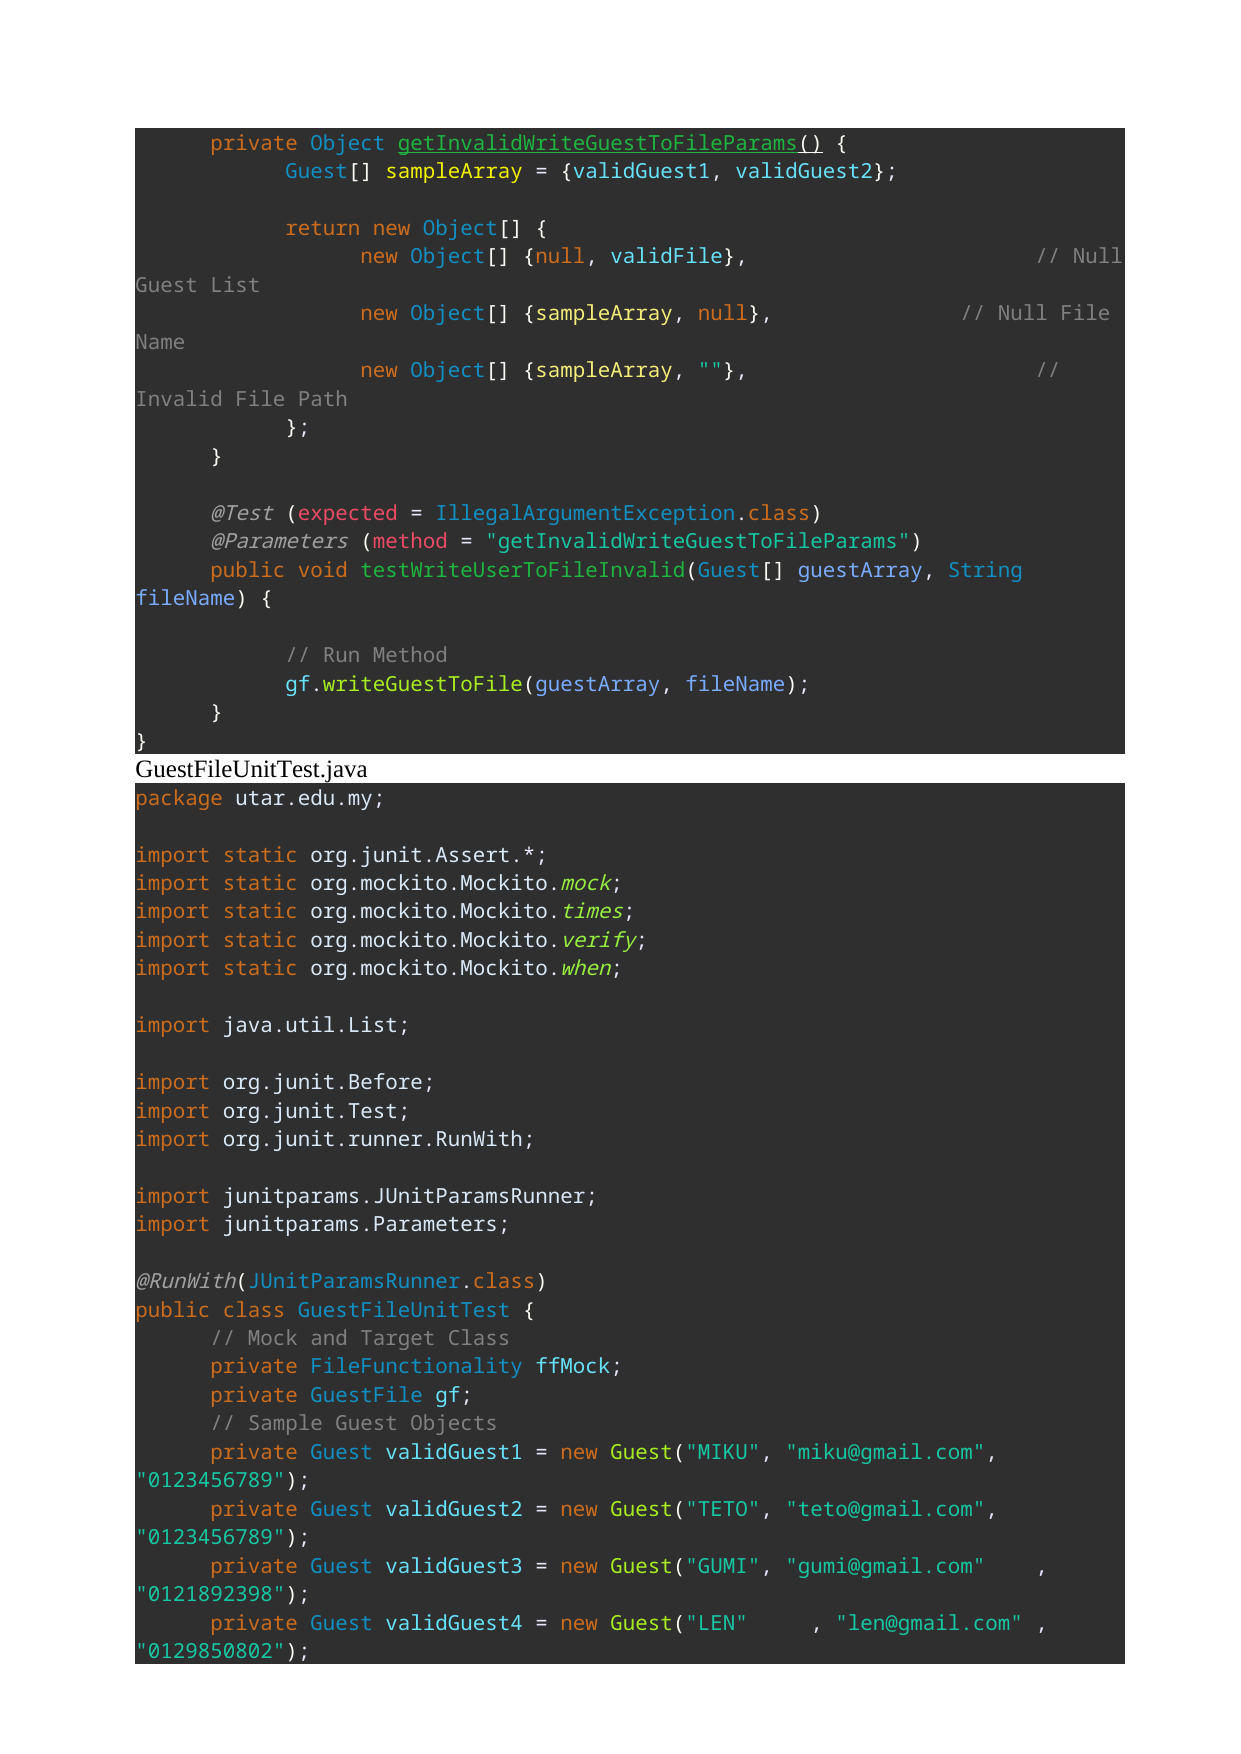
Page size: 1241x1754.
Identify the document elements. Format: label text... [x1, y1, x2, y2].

text } [135, 697, 1125, 726]
text private Guest validGuest4 = new Guest("LEN" , "len@gmail.com" , "0129850802"); [135, 1608, 1125, 1664]
text private FileFunctionality ffMock; [135, 1352, 1125, 1380]
text @Test (expected = IllegalArgumentException.class) [135, 498, 1125, 526]
text private GuestFile gf; [135, 1380, 1125, 1408]
text @RunWith(JUnitParamsRunner.class) [135, 1266, 1125, 1295]
text new Object[] {sampleArray, ""}, // Invalid File Path [135, 355, 1125, 412]
text new Object[] {sampleArray, null}, // Null File Name [135, 298, 1125, 355]
text // Sample Guest Objects [135, 1408, 1125, 1437]
text package utar.edu.my; [135, 783, 1125, 811]
text import static org.mockito.Mockito.times; [135, 897, 1125, 925]
text public class GuestFileUnitTest { [135, 1295, 1125, 1323]
text new Object[] {null, validFile}, // Null Guest List [135, 242, 1125, 298]
text import junitparams.JUnitParamsRunner; [135, 1181, 1125, 1209]
text @Parameters (method = "getInvalidWriteGuestToFileParams") [135, 526, 1125, 555]
text import static org.junit.Assert.*; [135, 840, 1125, 868]
text GuestFileUnitTest.java [135, 754, 1125, 783]
text import org.junit.runner.RunWith; [135, 1124, 1125, 1153]
text import junitparams.Parameters; [135, 1209, 1125, 1238]
text } [135, 441, 1125, 469]
text import java.util.List; [135, 1010, 1125, 1039]
text private Object getInvalidWriteGuestToFileParams() { [135, 128, 1125, 156]
text private Guest validGuest2 = new Guest("TETO", "teto@gmail.com", "0123456789"); [135, 1494, 1125, 1551]
text import org.junit.Test; [135, 1096, 1125, 1124]
text // Run Method [135, 640, 1125, 669]
text // Mock and Target Class [135, 1323, 1125, 1352]
text import static org.mockito.Mockito.when; [135, 953, 1125, 982]
text private Guest validGuest1 = new Guest("MIKU", "miku@gmail.com", "0123456789"); [135, 1437, 1125, 1494]
text Guest[] sampleArray = {validGuest1, validGuest2}; [135, 156, 1125, 184]
text private Guest validGuest3 = new Guest("GUMI", "gumi@gmail.com" , "0121892398"); [135, 1551, 1125, 1608]
text } [135, 726, 1125, 754]
text }; [135, 412, 1125, 441]
text public void testWriteUserToFileInvalid(Guest[] guestArray, String fileName) { [135, 555, 1125, 612]
text gf.writeGuestToFile(guestArray, fileName); [135, 669, 1125, 697]
text return new Object[] { [135, 213, 1125, 242]
text import org.junit.Before; [135, 1067, 1125, 1096]
text import static org.mockito.Mockito.mock; [135, 868, 1125, 897]
text import static org.mockito.Mockito.verify; [135, 925, 1125, 953]
